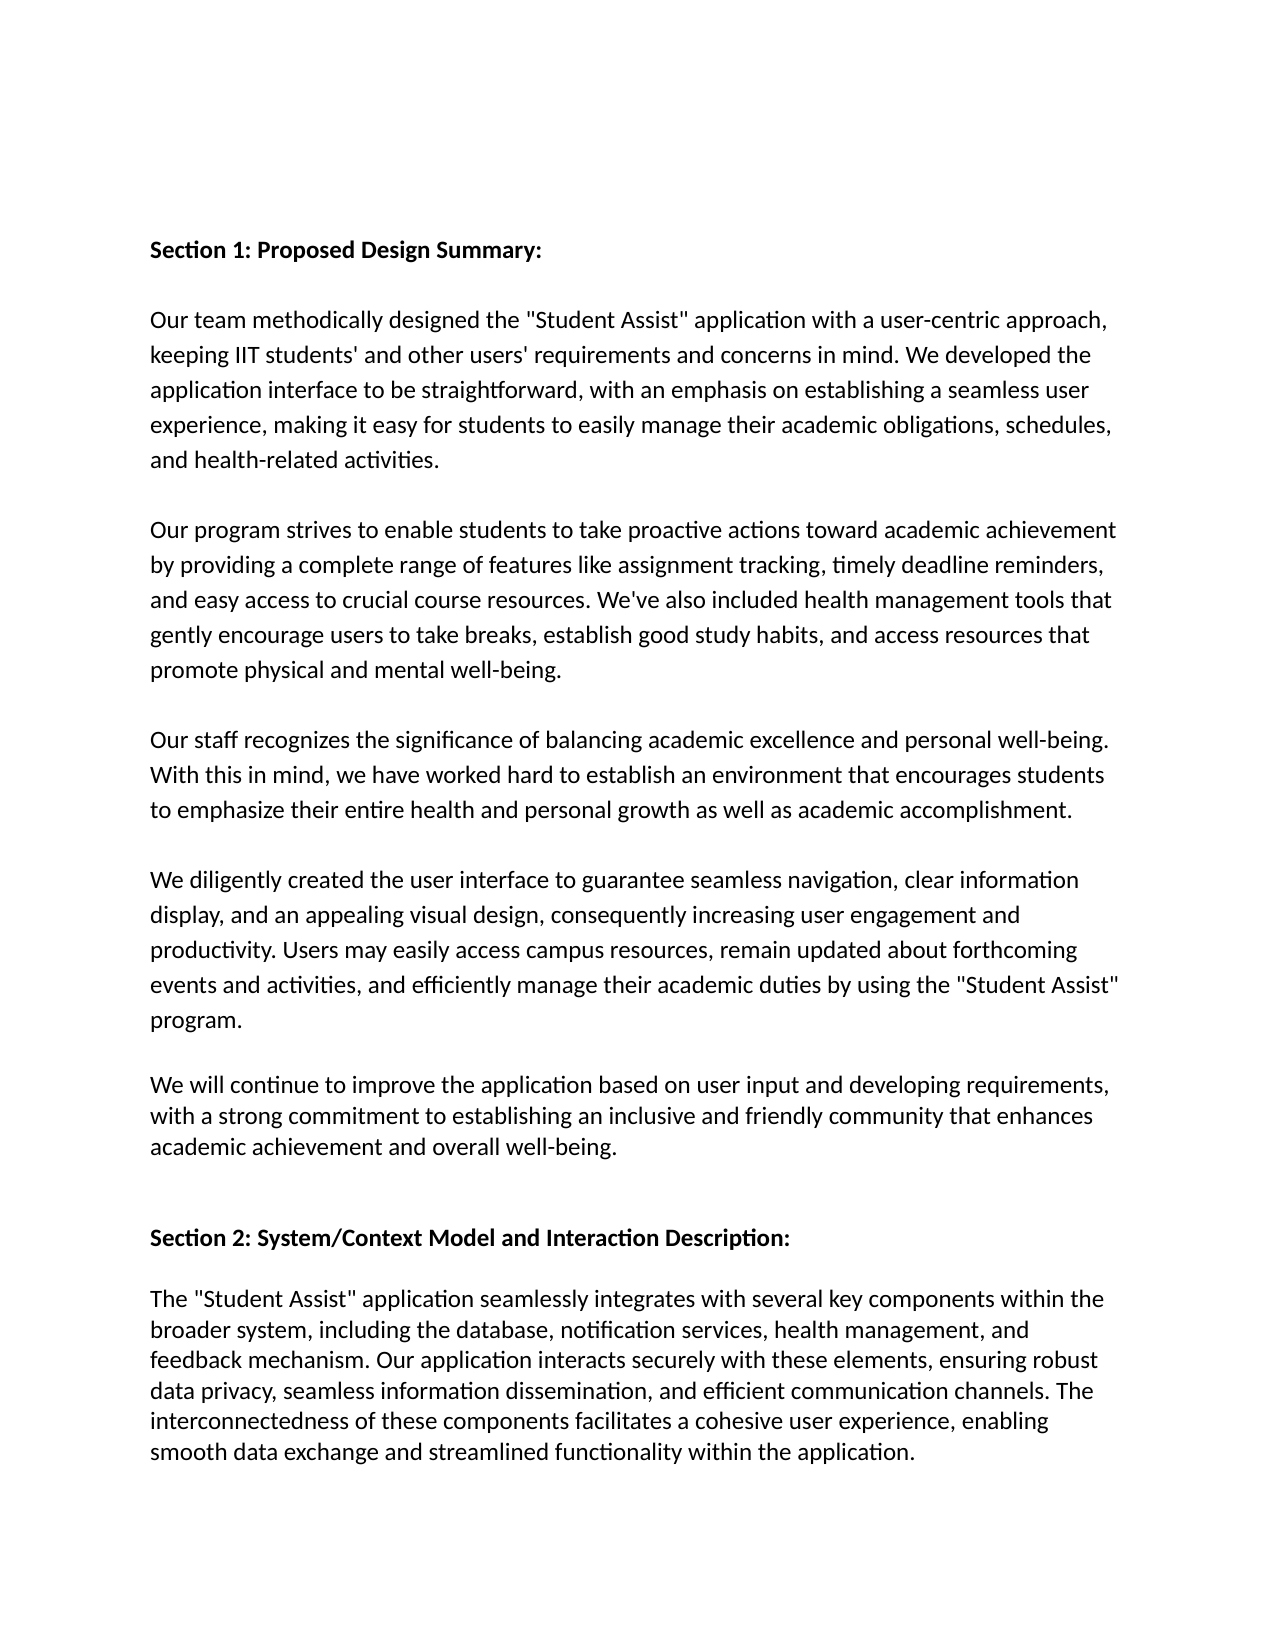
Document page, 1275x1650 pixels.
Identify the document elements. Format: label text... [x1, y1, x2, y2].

text We will continue to improve the application based on user input and developing requirements, with a strong commitment to establishing an inclusive and friendly community that enhances academic achievement and overall well-being. [150, 1039, 1125, 1222]
text Section 2: System/Context Model and Interaction Description: The "Student Assist" application seamlessly integrates with several key components within the broader system, including the database, notification services, health management, and feedback mechanism. Our application interacts securely with these elements, ensuring robust data privacy, seamless information dissemination, and efficient communication channels. The interconnectedness of these components facilitates a cohesive user experience, enabling smooth data exchange and streamlined functionality within the application. [150, 1222, 1125, 1466]
text Our program strives to enable students to take proactive actions toward academic achievement by providing a complete range of features like assignment tracking, timely deadline reminders, and easy access to crucial course resources. We've also included health management tools that gently encourage users to take breaks, establish good study habits, and access resources that promote physical and mental well-being. Our staff recognizes the significance of balancing academic excellence and personal well-being. With this in mind, we have worked hard to establish an environment that encourages students to emphasize their entire health and personal growth as well as academic accomplishment. [150, 514, 1125, 824]
text We diligently created the user interface to guarantee seamless navigation, clear information display, and an appealing visual design, consequently increasing user engagement and productivity. Users may easily access campus resources, remain updated about forthcoming events and activities, and efficiently manage their academic duties by using the "Student Assist" program. [150, 864, 1125, 1034]
text Section 1: Proposed Design Summary: Our team methodically designed the "Student Assist" application with a user-centric approach, keeping IIT students' and other users' requirements and concerns in mind. We developed the application interface to be straightforward, with an emphasis on establishing a seamless user experience, making it easy for students to easily manage their academic obligations, schedules, and health-related activities. [150, 234, 1125, 474]
